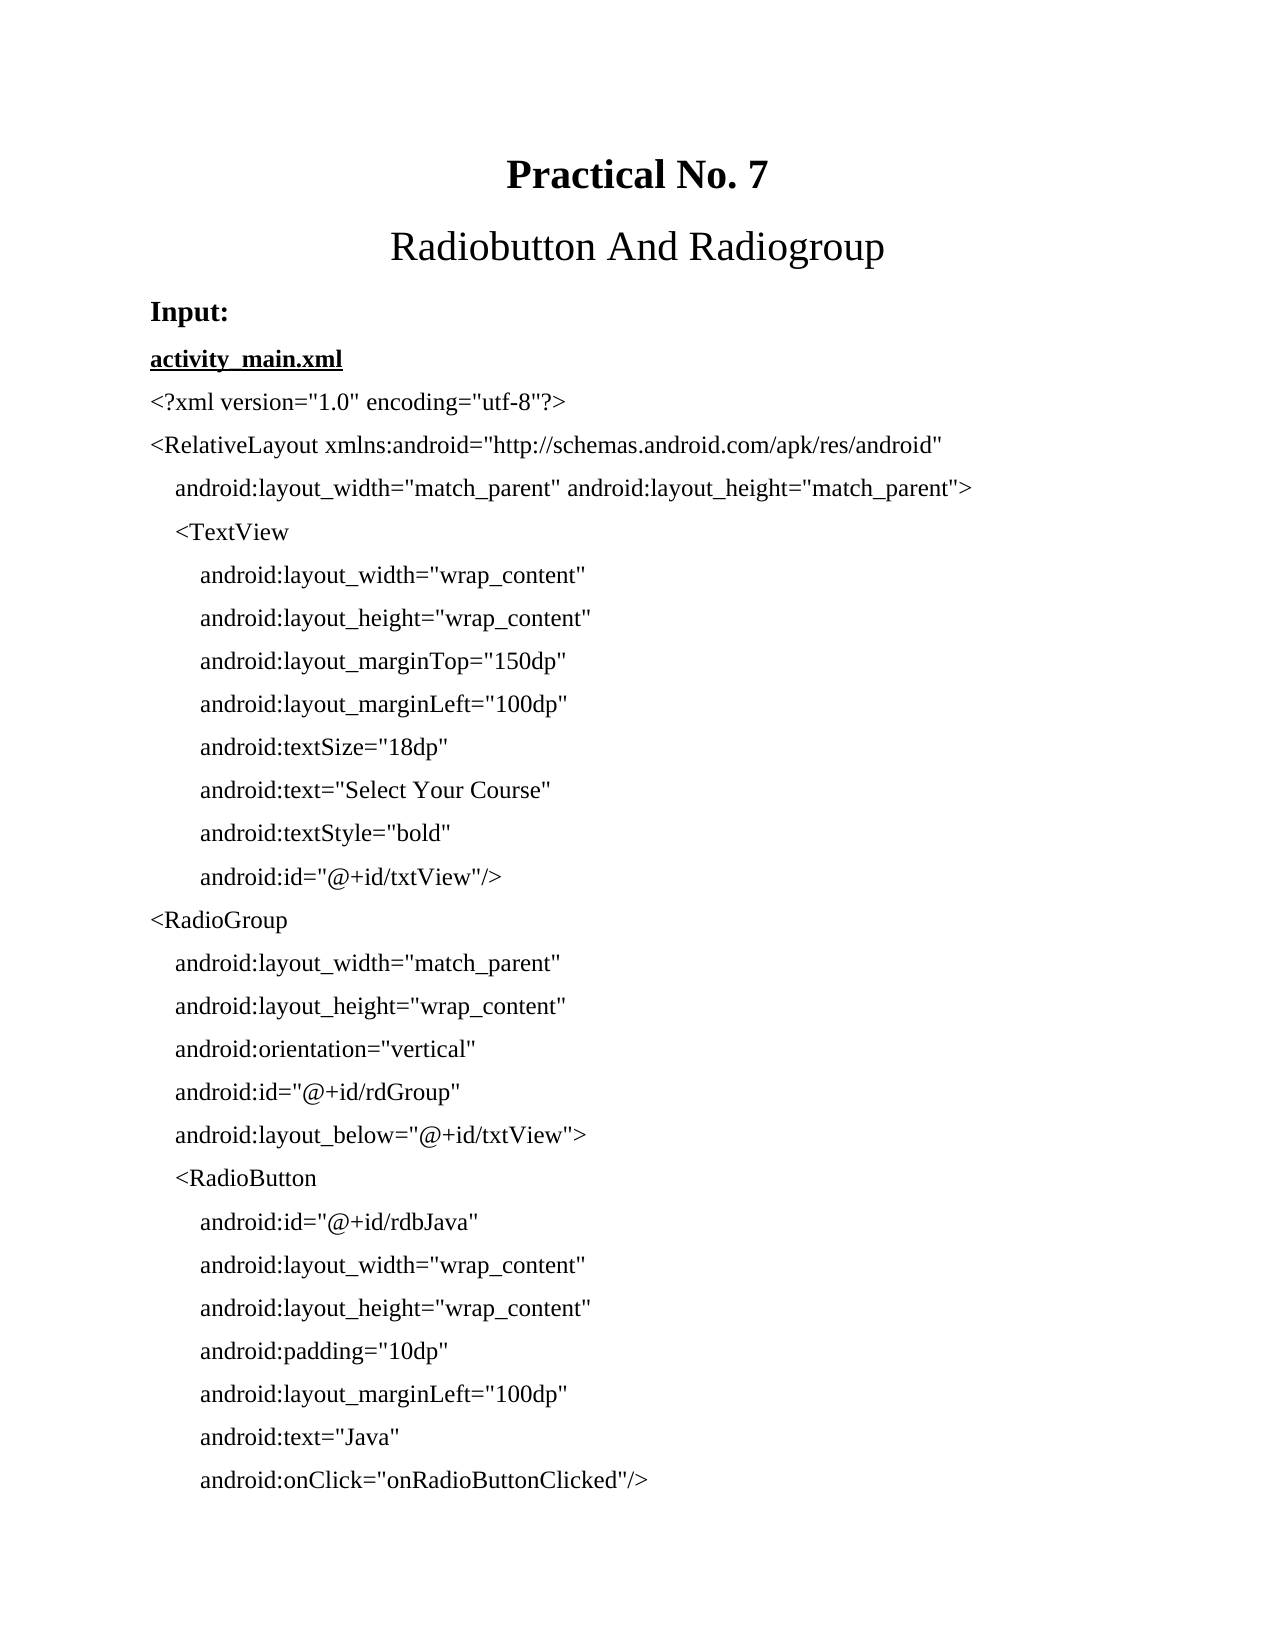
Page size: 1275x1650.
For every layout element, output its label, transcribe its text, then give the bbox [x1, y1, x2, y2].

text Practical No. 7 [150, 150, 1125, 198]
text Radiobutton And Radiogroup [150, 222, 1125, 270]
text Input: [150, 294, 1125, 327]
text activity_main.xml [150, 344, 1125, 373]
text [150, 387, 1125, 1494]
